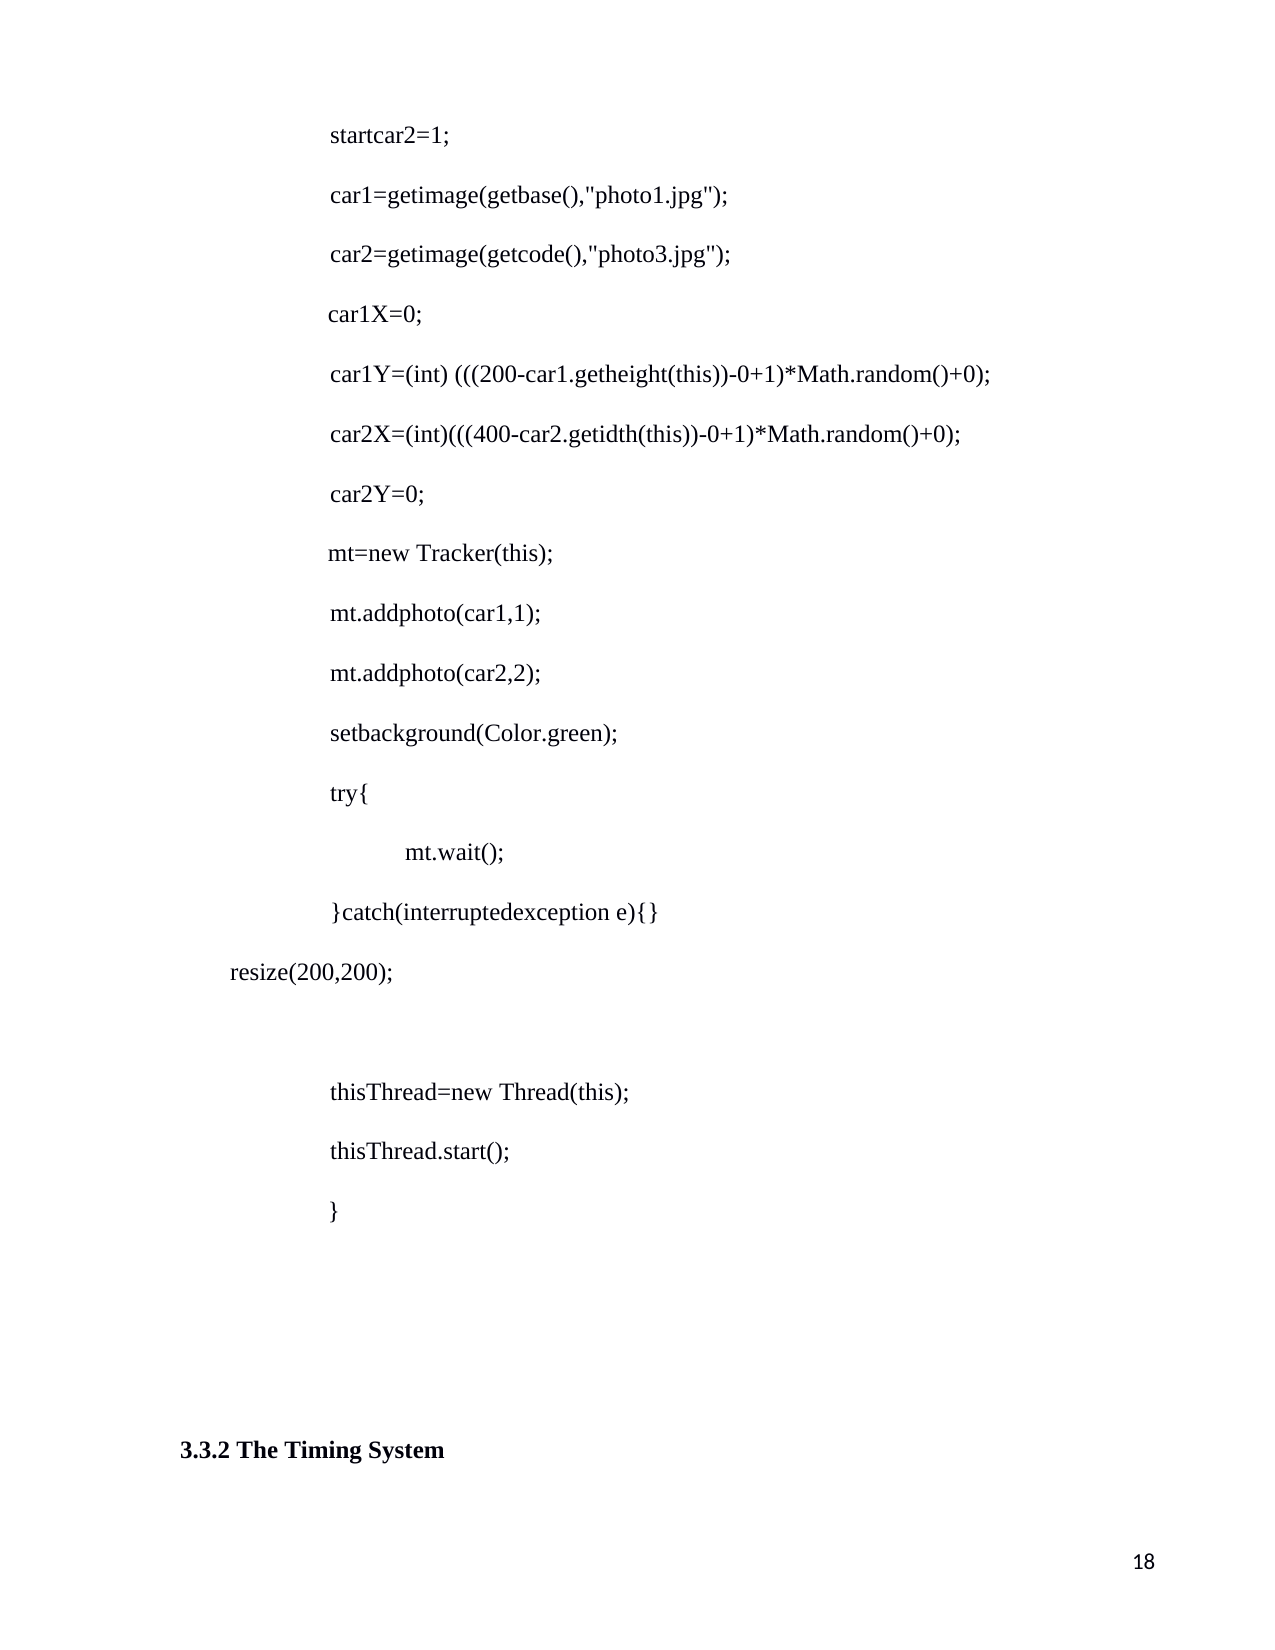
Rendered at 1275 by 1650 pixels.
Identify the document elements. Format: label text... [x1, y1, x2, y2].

text }catch(interruptedexception e){} [180, 897, 1155, 926]
text startcar2=1; [180, 120, 1155, 149]
text car1X=0; [180, 299, 1155, 328]
text thisThread.start(); [180, 1136, 1155, 1165]
text car1Y=(int) (((200-car1.getheight(this))-0+1)*Math.random()+0); [180, 359, 1155, 388]
text car1=getimage(getbase(),"photo1.jpg"); [180, 180, 1155, 208]
text thisThread=new Thread(this); [180, 1077, 1155, 1105]
text car2X=(int)(((400-car2.getidth(this))-0+1)*Math.random()+0); [180, 419, 1155, 448]
text car2Y=0; [180, 479, 1155, 507]
text 3.3.2 The Timing System [180, 1435, 1155, 1464]
text mt=new Tracker(this); [180, 538, 1155, 567]
text mt.addphoto(car2,2); [180, 658, 1155, 687]
text mt.addphoto(car1,1); [180, 598, 1155, 627]
text resize(200,200); [180, 957, 1155, 986]
text car2=getimage(getcode(),"photo3.jpg"); [180, 239, 1155, 268]
text mt.wait(); [180, 837, 1155, 866]
text setbackground(Color.green); [180, 718, 1155, 747]
text } [180, 1196, 1155, 1225]
text try{ [180, 778, 1155, 806]
